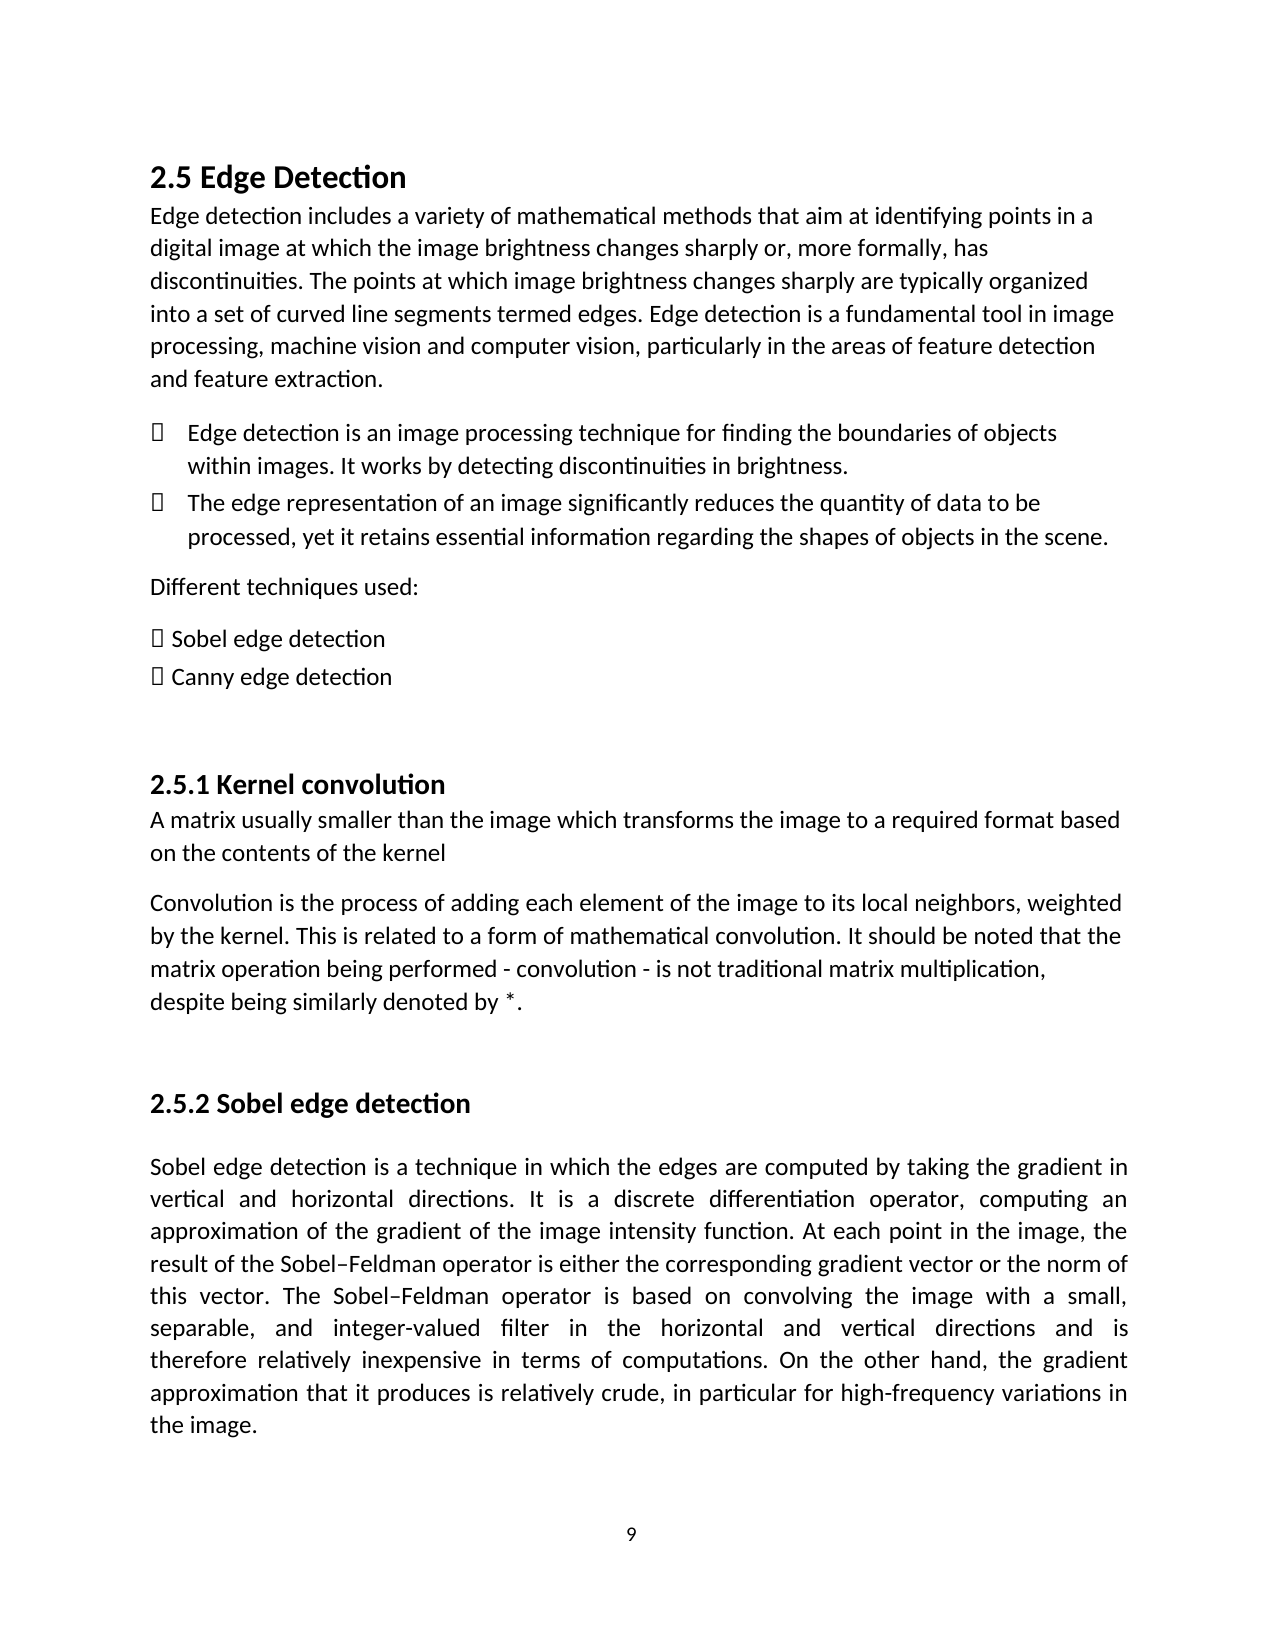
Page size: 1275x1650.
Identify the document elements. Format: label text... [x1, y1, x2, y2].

text 2.5.1 Kernel convolution [150, 766, 451, 802]
text 2.5.2 Sobel edge detection [150, 1085, 476, 1121]
text Edge detection includes a variety of mathematical methods that aim at identifying points in a digital image at which the image brightness changes sharply or, more formally, has discontinuities. The points at which image brightness changes sharply are typically organized into a set of curved line segments termed edges. Edge detection is a fundamental tool in image processing, machine vision and computer vision, particularly in the areas of feature detection and feature extraction. [150, 200, 1119, 393]
text  Canny edge detection [150, 658, 413, 692]
text A matrix usually smaller than the image which transforms the image to a required format based on the contents of the kernel [150, 804, 1126, 868]
text Sobel edge detection is a technique in which the edges are computed by taking the gradient in vertical and horizontal directions. It is a discrete differentiation operator, computing an approximation of the gradient of the image intensity function. At each point in the image, the result of the Sobel–Feldman operator is either the corresponding gradient vector or the norm of this vector. The Sobel–Feldman operator is based on convolving the image with a small, separable, and integer-valued filter in the horizontal and vertical directions and is therefore relatively inexpensive in terms of computations. On the other hand, the gradient approximation that it produces is relatively crude, in particular for high-frequency variations in the image. [150, 1151, 1129, 1440]
text despite being similarly denoted by *. [150, 986, 527, 1017]
text 2.5 Edge Detection [150, 156, 415, 197]
text  The edge representation of an image significantly reduces the quantity of data to be processed, yet it retains essential information regarding the shapes of objects in the scene. [150, 485, 1115, 552]
text  Sobel edge detection [150, 621, 406, 655]
text Different techniques used: [150, 571, 423, 601]
text  Edge detection is an image processing technique for finding the boundaries of objects within images. It works by detecting discontinuities in brightness. [150, 414, 1062, 481]
text Convolution is the process of adding each element of the image to its local neighbors, weighted by the kernel. This is related to a form of mathematical convolution. It should be noted that the matrix operation being performed - convolution - is not traditional matrix multiplication, [150, 887, 1124, 983]
